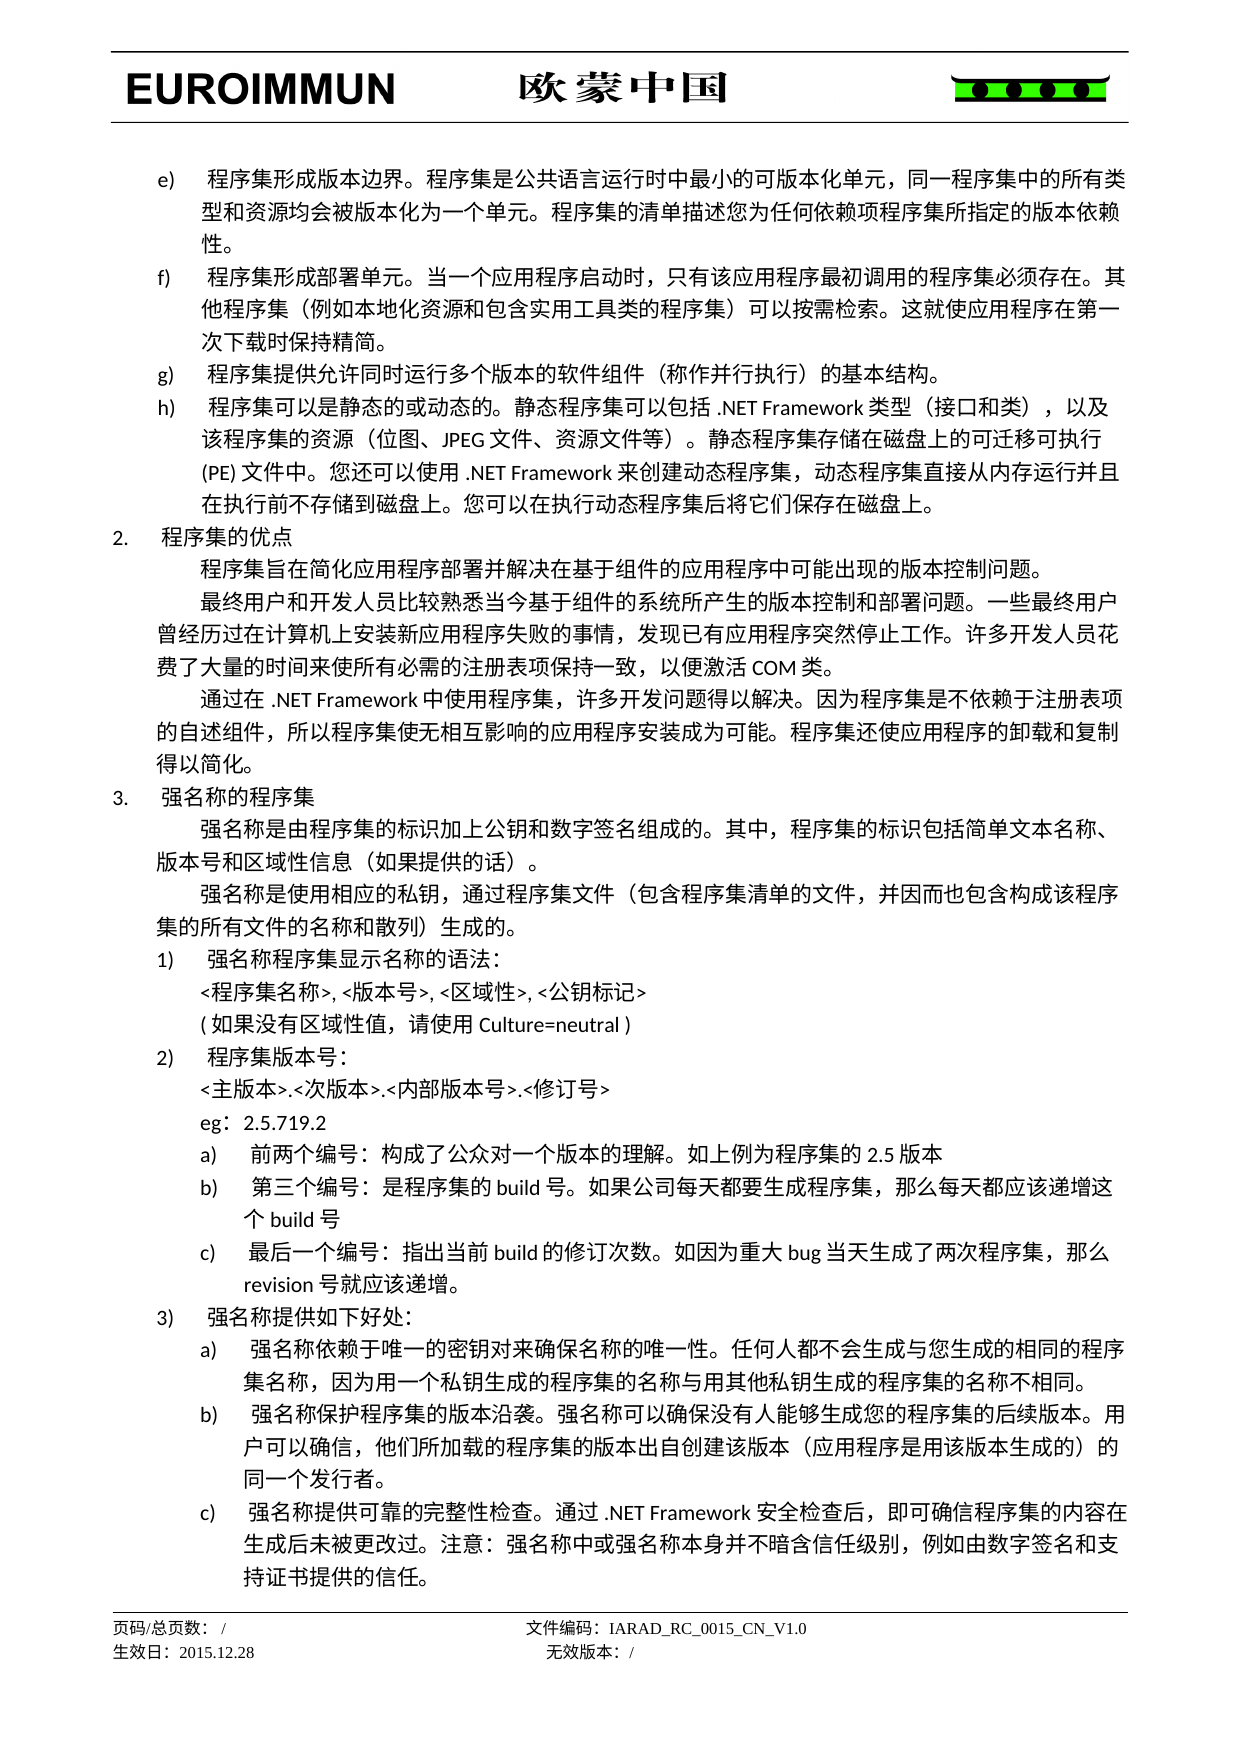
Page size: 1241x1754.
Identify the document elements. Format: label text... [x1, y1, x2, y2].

text ( 如果没有区域性值，请使用 Culture=neutral ) [200, 1007, 1128, 1039]
text eg：2.5.719.2 [156, 1104, 1128, 1137]
text f) 程序集形成部署单元。当一个应用程序启动时，只有该应用程序最初调用的程序集必须存在。其他程序集（例如本地化资源和包含实用工具类的程序集）可以按需检索。这就使应用程序在第一次下载时保持精简。 [157, 259, 1128, 357]
text h) 程序集可以是静态的或动态的。静态程序集可以包括 .NET Framework 类型（接口和类），以及该程序集的资源（位图、JPEG 文件、资源文件等）。静态程序集存储在磁盘上的可迁移可执行 (PE) 文件中。您还可以使用 .NET Framework 来创建动态程序集，动态程序集直接从内存运行并且在执行前不存储到磁盘上。您可以在执行动态程序集后将它们保存在磁盘上。 [157, 389, 1128, 519]
text 3. 强名称的程序集 [112, 779, 1128, 812]
text <程序集名称>, <版本号>, <区域性>, <公钥标记> [200, 974, 1128, 1007]
text 2. 程序集的优点 [112, 519, 1128, 552]
text 1) 强名称程序集显示名称的语法： [156, 942, 1128, 974]
text 强名称是由程序集的标识加上公钥和数字签名组成的。其中，程序集的标识包括简单文本名称、版本号和区域性信息（如果提供的话）。 [156, 812, 1128, 877]
text a) 前两个编号：构成了公众对一个版本的理解。如上例为程序集的2.5版本 [200, 1137, 1128, 1169]
text 强名称是使用相应的私钥，通过程序集文件（包含程序集清单的文件，并因而也包含构成该程序集的所有文件的名称和散列）生成的。 [156, 877, 1128, 942]
text 程序集旨在简化应用程序部署并解决在基于组件的应用程序中可能出现的版本控制问题。 [156, 552, 1128, 584]
text c) 强名称提供可靠的完整性检查。通过 .NET Framework 安全检查后，即可确信程序集的内容在生成后未被更改过。注意：强名称中或强名称本身并不暗含信任级别，例如由数字签名和支持证书提供的信任。 [200, 1494, 1128, 1592]
text c) 最后一个编号：指出当前build的修订次数。如因为重大bug当天生成了两次程序集，那么revision号就应该递增。 [200, 1234, 1128, 1299]
text 最终用户和开发人员比较熟悉当今基于组件的系统所产生的版本控制和部署问题。一些最终用户曾经历过在计算机上安装新应用程序失败的事情，发现已有应用程序突然停止工作。许多开发人员花费了大量的时间来使所有必需的注册表项保持一致，以便激活 COM 类。 [156, 584, 1128, 682]
text 3) 强名称提供如下好处： [156, 1299, 1128, 1332]
text a) 强名称依赖于唯一的密钥对来确保名称的唯一性。任何人都不会生成与您生成的相同的程序集名称，因为用一个私钥生成的程序集的名称与用其他私钥生成的程序集的名称不相同。 [200, 1332, 1128, 1397]
picture [110, 51, 1129, 123]
text b) 强名称保护程序集的版本沿袭。强名称可以确保没有人能够生成您的程序集的后续版本。用户可以确信，他们所加载的程序集的版本出自创建该版本（应用程序是用该版本生成的）的同一个发行者。 [200, 1397, 1128, 1494]
text 2) 程序集版本号： [156, 1039, 1128, 1072]
text <主版本>.<次版本>.<内部版本号>.<修订号> [200, 1072, 1128, 1104]
text b) 第三个编号：是程序集的build号。如果公司每天都要生成程序集，那么每天都应该递增这个build号 [200, 1169, 1128, 1234]
text e) 程序集形成版本边界。程序集是公共语言运行时中最小的可版本化单元，同一程序集中的所有类型和资源均会被版本化为一个单元。程序集的清单描述您为任何依赖项程序集所指定的版本依赖性。 [157, 162, 1128, 259]
text g) 程序集提供允许同时运行多个版本的软件组件（称作并行执行）的基本结构。 [157, 357, 1128, 389]
text 通过在 .NET Framework 中使用程序集，许多开发问题得以解决。因为程序集是不依赖于注册表项的自述组件，所以程序集使无相互影响的应用程序安装成为可能。程序集还使应用程序的卸载和复制得以简化。 [156, 682, 1128, 779]
